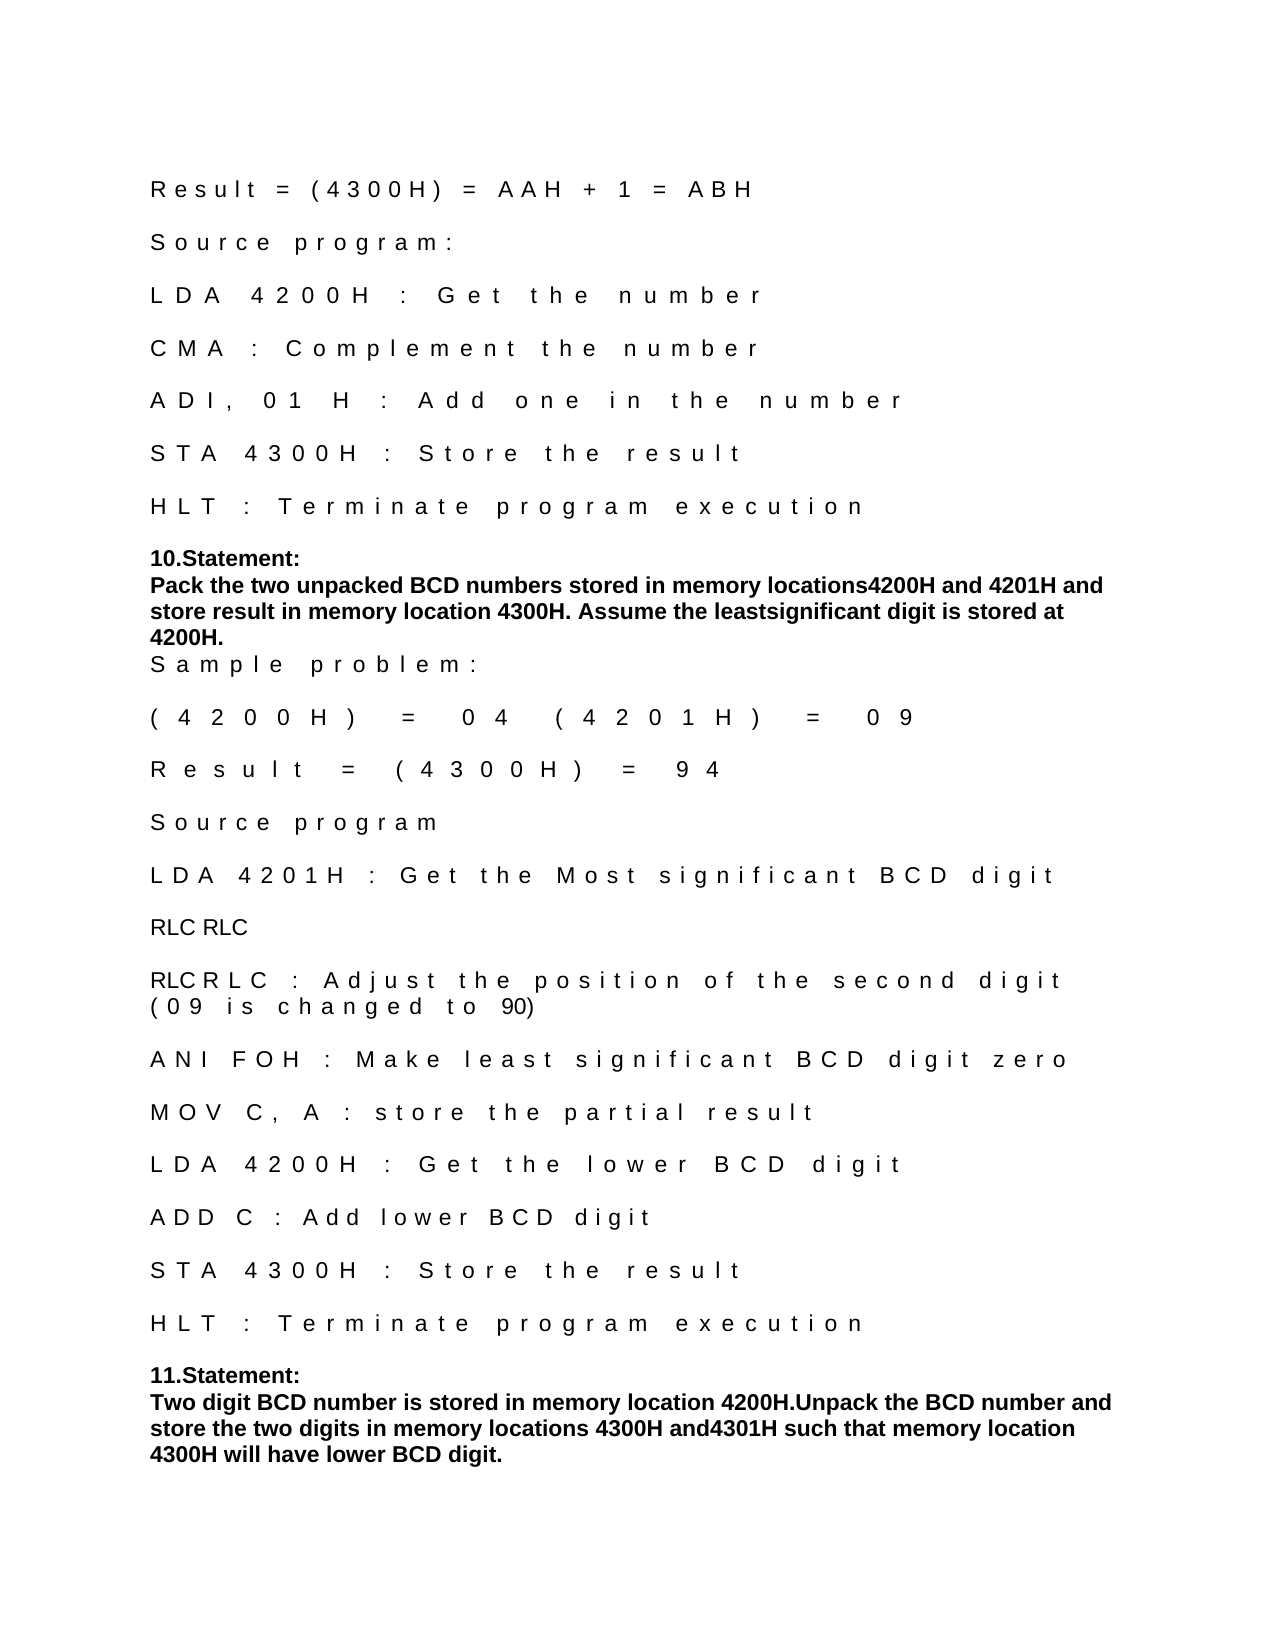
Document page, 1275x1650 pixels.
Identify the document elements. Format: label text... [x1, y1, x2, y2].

text Result = (4300H) = AAH + 1 = ABH [150, 176, 1125, 203]
text 10.Statement: [150, 545, 1125, 572]
text 11.Statement: [150, 1362, 1125, 1389]
text (4200H) = 04 (4201H) = 09 [150, 703, 1125, 730]
text CMA : Complement the number [150, 334, 1125, 361]
text Source program [150, 809, 1125, 835]
text HLT : Terminate program execution [150, 493, 1125, 519]
text RLC RLC : Adjust the position of the second digit (09 is changed to 90) [150, 967, 1125, 1020]
text ADD C : Add lower BCD digit [150, 1204, 1125, 1231]
text HLT : Terminate program execution [150, 1309, 1125, 1336]
text LDA 4200H : Get the number [150, 282, 1125, 308]
text LDA 4200H : Get the lower BCD digit [150, 1151, 1125, 1178]
text Source program: [150, 229, 1125, 255]
text MOV C, A : store the partial result [150, 1099, 1125, 1125]
text STA 4300H : Store the result [150, 1257, 1125, 1283]
text ANI FOH : Make least significant BCD digit zero [150, 1046, 1125, 1072]
text Sample problem: [150, 651, 1125, 677]
text LDA 4201H : Get the Most significant BCD digit [150, 862, 1125, 888]
text STA 4300H : Store the result [150, 440, 1125, 466]
text Result = (4300H) = 94 [150, 756, 1125, 782]
text Pack the two unpacked BCD numbers stored in memory locations4200H and 4201H and store result in memory location 4300H. Assume the leastsignificant digit is stored at 4200H. [150, 572, 1125, 651]
text Two digit BCD number is stored in memory location 4200H.Unpack the BCD number and store the two digits in memory locations 4300H and4301H such that memory location 4300H will have lower BCD digit. [150, 1389, 1125, 1468]
text RLC RLC [150, 914, 1125, 941]
text ADI, 01 H : Add one in the number [150, 387, 1125, 413]
